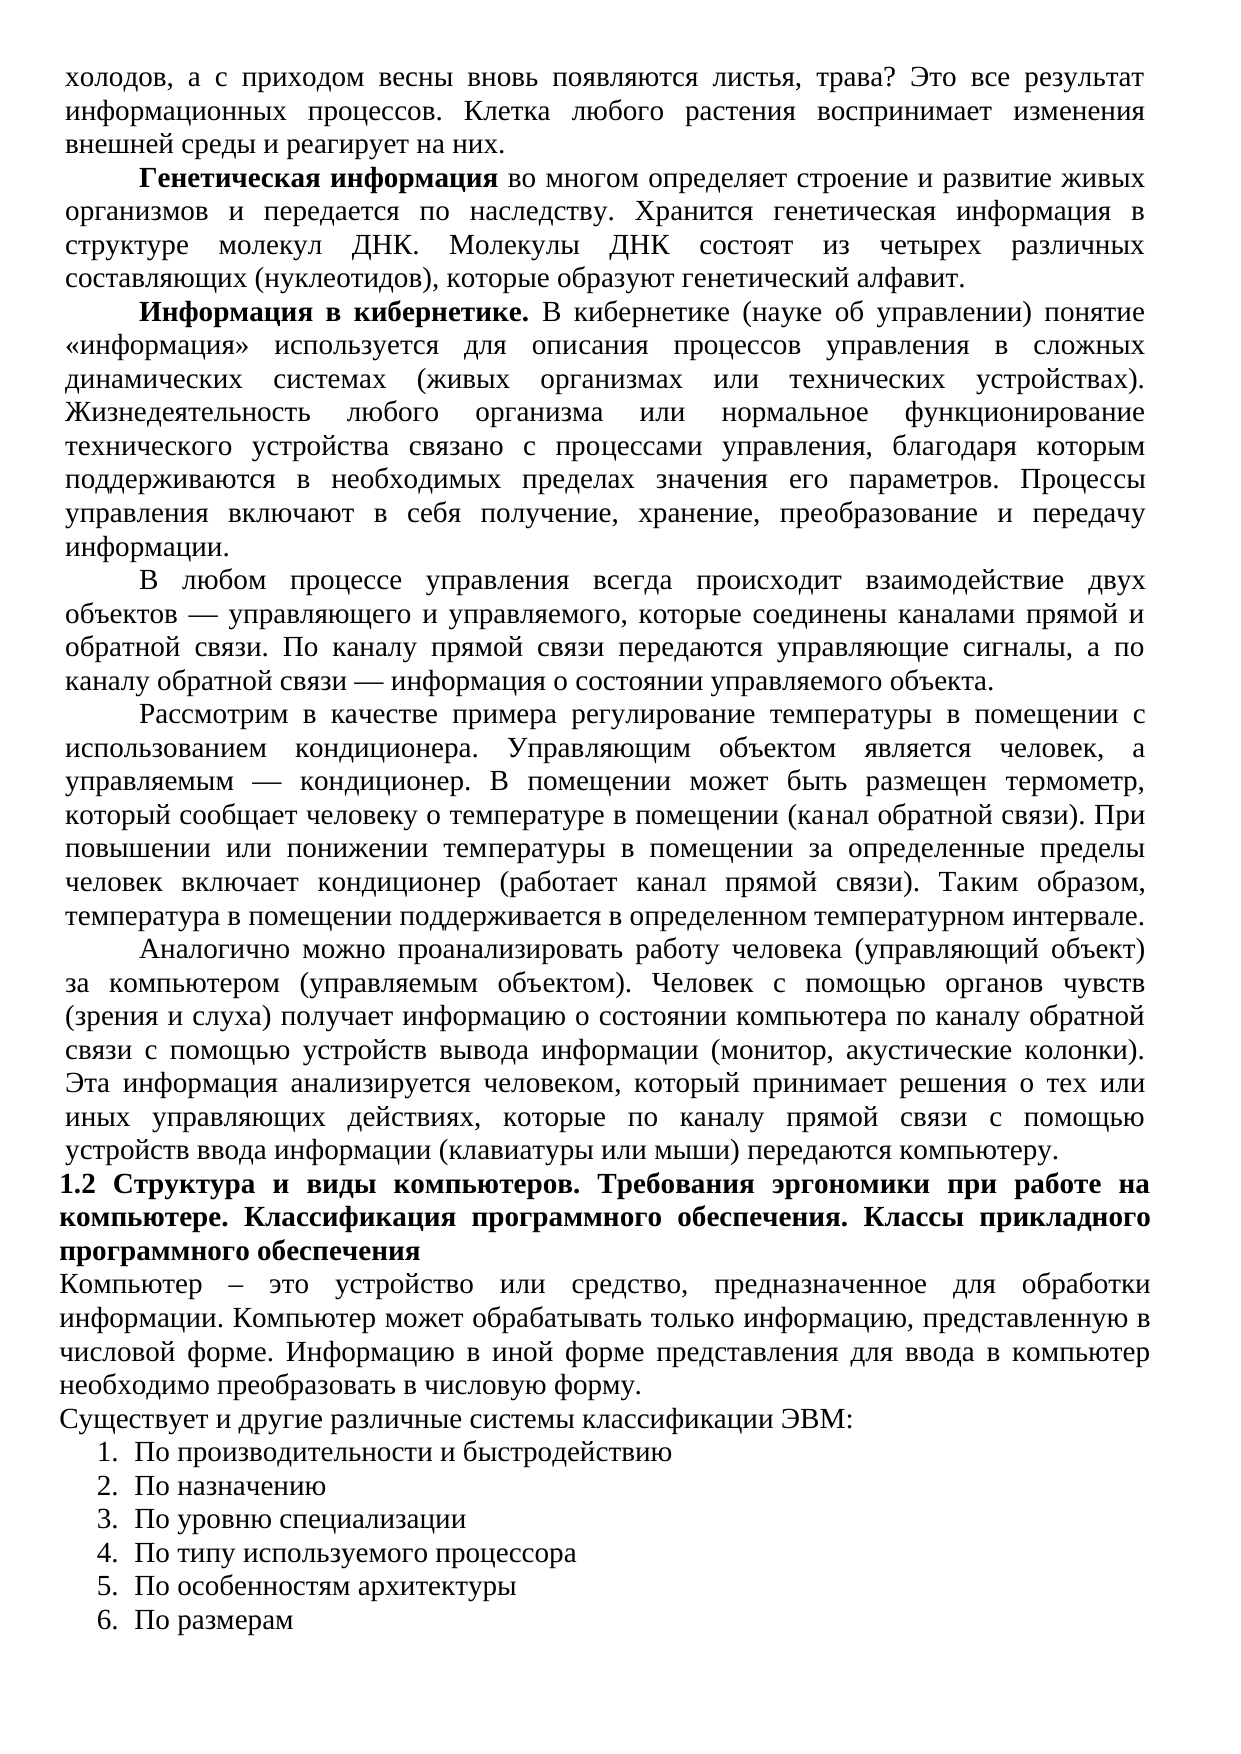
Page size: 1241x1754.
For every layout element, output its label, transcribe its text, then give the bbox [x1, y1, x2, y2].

list По уровню специализации [97, 1501, 1152, 1535]
list По производительности и быстродействию [97, 1434, 1152, 1468]
text Информация в кибернетике. В кибернетике (науке об управлении) понятие «информация» используется для описания процессов управления в сложных динамических системах (живых организмах или технических устройствах). Жизнедеятельность любого организма или нормальное функционирование технического устройства связано с процессами управления, благодаря которым поддерживаются в необходимых пределах значения его параметров. Процессы управления включают в себя получение, хранение, преобразование и передачу информации. [65, 294, 1146, 562]
list По назначению [97, 1468, 1152, 1501]
text Аналогично можно проанализировать работу человека (управляющий объект) за компьютером (управляемым объектом). Человек с помощью органов чувств (зрения и слуха) получает информацию о состоянии компьютера по каналу обратной связи с помощью устройств вывода информации (монитор, акустические колонки). Эта информация анализируется человеком, который принимает решения о тех или иных управляющих действиях, которые по каналу прямой связи с помощью устройств ввода информации (клавиатуры или мыши) передаются компьютеру. [65, 931, 1146, 1166]
text В любом процессе управления всегда происходит взаимодействие двух объектов — управляющего и управляемого, которые соединены каналами прямой и обратной связи. По каналу прямой связи передаются управляющие сигналы, а по каналу обратной связи — информация о состоянии управляемого объекта. [65, 562, 1146, 696]
list По типу используемого процессора [97, 1535, 1152, 1568]
list По особенностям архитектуры [97, 1568, 1152, 1602]
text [65, 59, 1146, 160]
list По размерам [97, 1602, 1152, 1636]
text Рассмотрим в качестве примера регулирование температуры в помещении с использованием кондиционера. Управляющим объектом является человек, а управляемым — кондиционер. В помещении может быть размещен термометр, который сообщает человеку о температуре в помещении (канал обратной связи). При повышении или понижении температуры в помещении за определенные пределы человек включает кондиционер (работает канал прямой связи). Таким образом, температура в помещении поддерживается в определенном температурном интервале. [65, 696, 1146, 931]
subtitle 1.2 Структура и виды компьютеров. Требования эргономики при работе на компьютере. Классификация программного обеспечения. Классы прикладного программного обеспечения [59, 1166, 1152, 1267]
text Существует и другие различные системы классификации ЭВМ: [59, 1401, 1152, 1434]
text Генетическая информация во многом определяет строение и развитие живых организмов и передается по наследству. Хранится генетическая информация в структуре молекул ДНК. Молекулы ДНК состоят из четырех различных составляющих (нуклеотидов), которые образуют генетический алфавит. [65, 160, 1146, 294]
text Компьютер – это устройство или средство, предназначенное для обработки информации. Компьютер может обрабатывать только информацию, представленную в числовой форме. Информацию в иной форме представления для ввода в компьютер необходимо преобразовать в числовую форму. [59, 1267, 1152, 1401]
